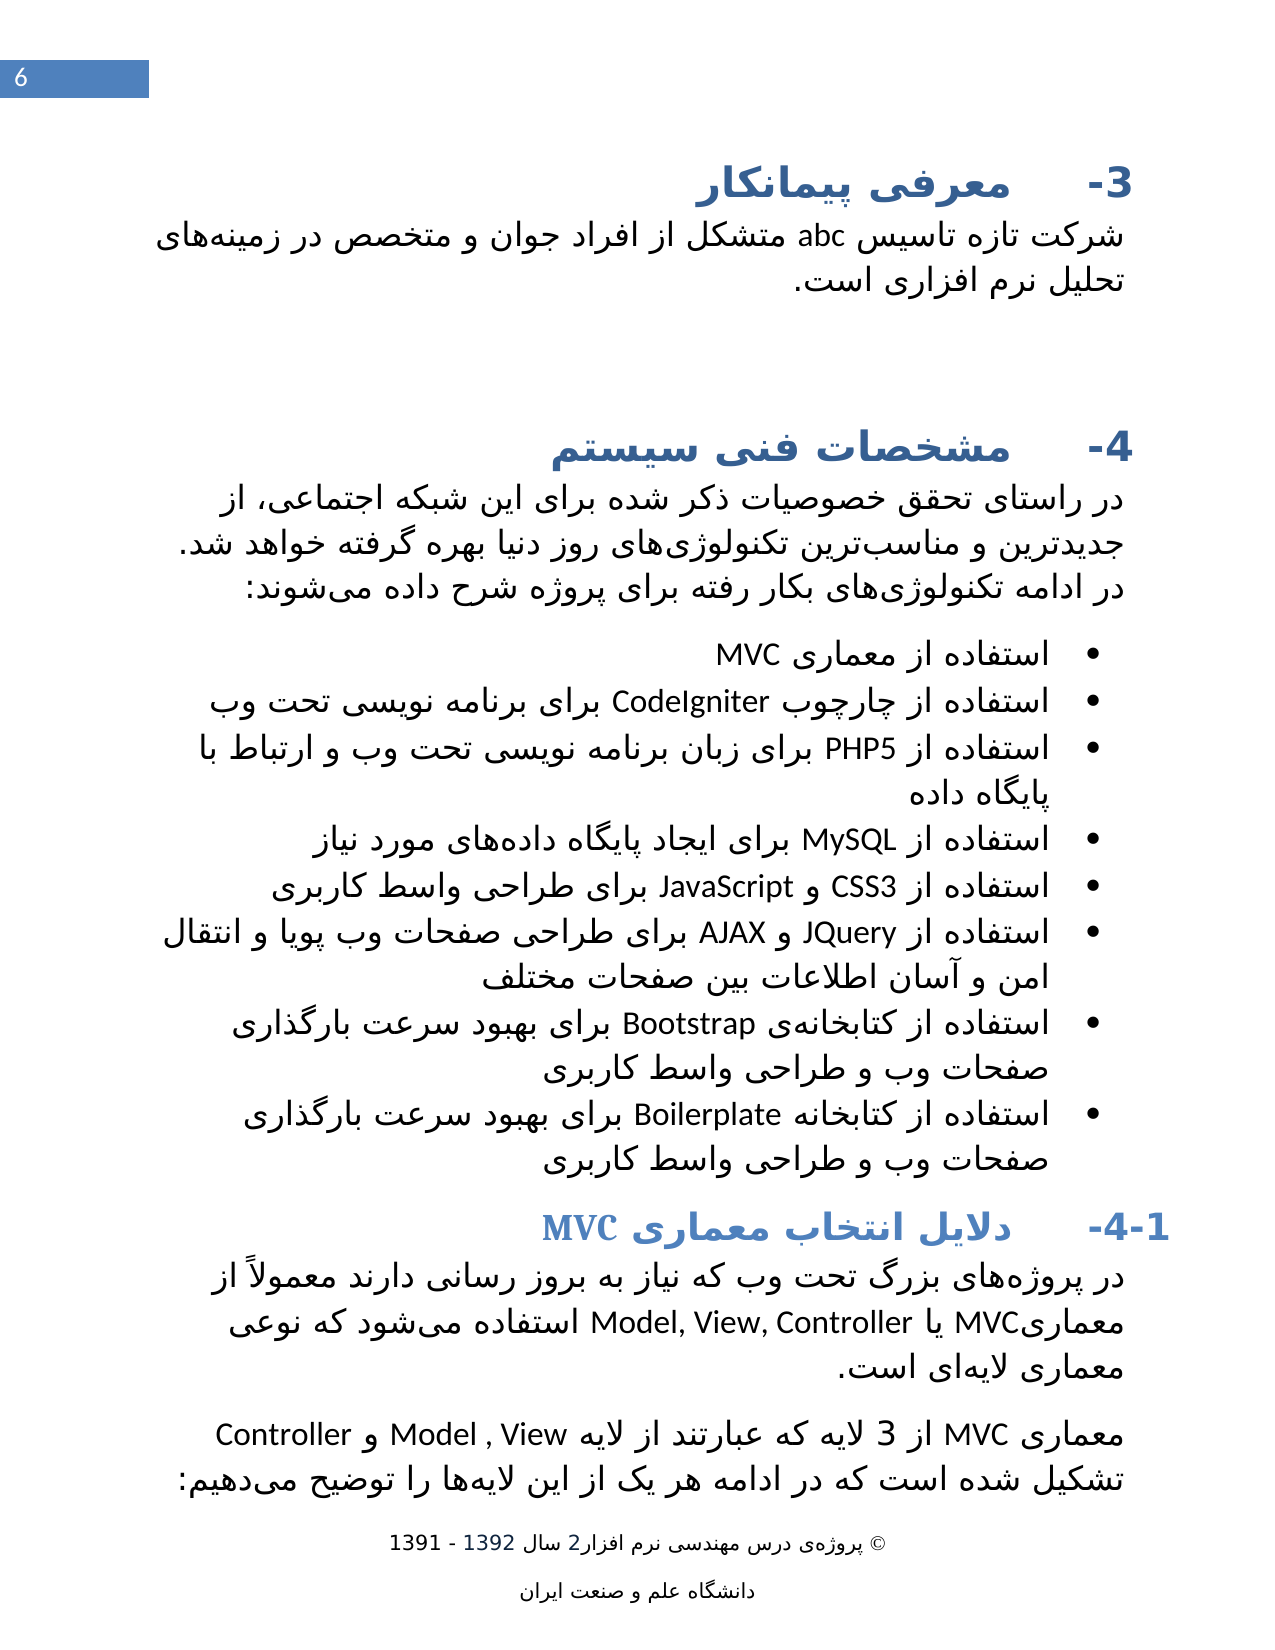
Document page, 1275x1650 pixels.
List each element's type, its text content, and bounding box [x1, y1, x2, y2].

text شرکت تازه تاسیس abc متشکل از افراد جوان و متخصص در زمینه‌های تحلیل نرم افزاری است. [150, 214, 1125, 299]
subtitle مشخصات فنی سیستم [150, 423, 1087, 471]
list استفاده از معماری MVC [150, 633, 1087, 674]
list استفاده از کتابخانه‌ی Bootstrap برای بهبود سرعت بارگذاری صفحات وب و طراحی واسط کاربری [150, 1002, 1087, 1088]
list استفاده از چارچوب CodeIgniter برای برنامه نویسی تحت وب [150, 680, 1087, 721]
text معماری MVC از 3 لایه که عبارتند از لایه Model , View و Controller تشکیل شده است که در ادامه هر یک از این لایه‌ها را توضیح می‌دهیم: [150, 1412, 1125, 1498]
list استفاده از MySQL برای ایجاد پایگاه داده‌های مورد نیاز [150, 818, 1087, 858]
list استفاده از JQuery و AJAX برای طراحی صفحات وب پویا و انتقال امن و آسان اطلاعات بین صفحات مختلف [150, 911, 1087, 997]
list استفاده از PHP5 برای زبان برنامه نویسی تحت وب و ارتباط با پایگاه داده [150, 727, 1087, 812]
subtitle دلایل انتخاب معماری MVC [150, 1205, 1087, 1249]
list استفاده از کتابخانه Boilerplate برای بهبود سرعت بارگذاری صفحات وب و طراحی واسط کاربری [150, 1093, 1087, 1179]
list استفاده از CSS3 و JavaScript برای طراحی واسط کاربری [150, 864, 1087, 905]
text در پروژه‌های بزرگ تحت وب که نیاز به بروز رسانی دارند معمولاً از معماریMVC یا Model, View, Controller استفاده می‌شود که نوعی معماری لایه‌ای است. [150, 1256, 1125, 1386]
subtitle معرفی پیمانکار [150, 158, 1087, 207]
text در راستای تحقق خصوصیات ذکر شده برای این شبکه اجتماعی، از جدیدترین و مناسب‌ترین تکنولوژی‌های روز دنیا بهره گرفته خواهد شد. در ادامه تکنولوژی‌های بکار رفته برای پروژه شرح داده می‌شوند: [150, 479, 1125, 607]
